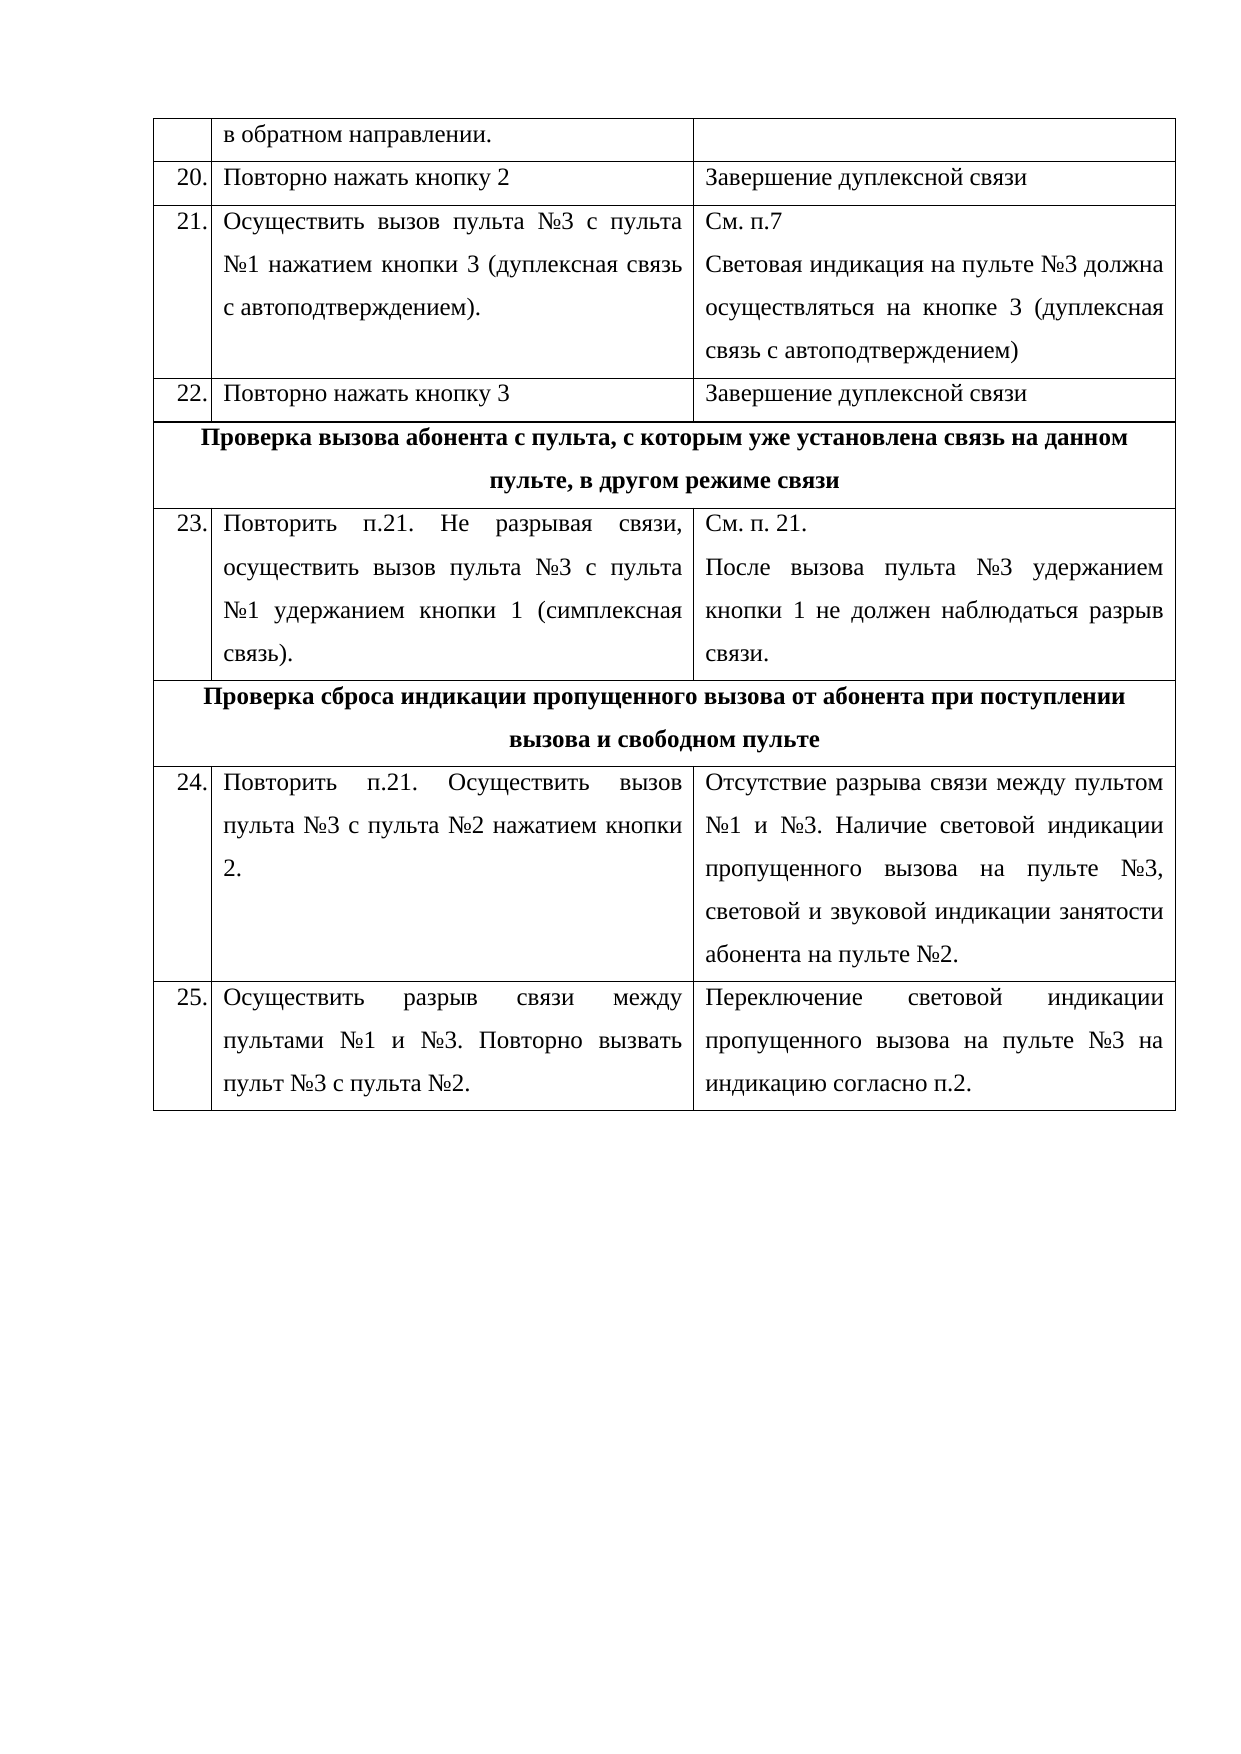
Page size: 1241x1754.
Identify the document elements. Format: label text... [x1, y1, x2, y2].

table_cell Переключение световой индикации пропущенного вызова на пульте №3 на индикацию согласно п.2. [694, 982, 1175, 1110]
table_cell См. п.7 Световая индикация на пульте №3 должна осуществляться на кнопке 3 (дуплексная связь с автоподтверждением) [694, 206, 1175, 377]
table_cell Отсутствие разрыва связи между пультом №1 и №3. Наличие световой индикации пропущенного вызова на пульте №3, световой и звуковой индикации занятости абонента на пульте №2. [694, 767, 1175, 981]
table_cell [154, 206, 211, 377]
table_cell [154, 379, 211, 421]
table_cell См. п. 21. После вызова пульта №3 удержанием кнопки 1 не должен наблюдаться разрыв связи. [694, 509, 1175, 680]
table_cell Завершение дуплексной связи [694, 379, 1175, 421]
table_cell Повторно нажать кнопку 3 [212, 379, 693, 421]
table_cell Осуществить вызов пульта №3 с пульта №1 нажатием кнопки 3 (дуплексная связь с автоподтверждением). [212, 206, 693, 377]
table_cell [154, 982, 211, 1110]
table_cell Проверка сброса индикации пропущенного вызова от абонента при поступлении вызова и свободном пульте [154, 681, 1175, 766]
table_cell Проверка вызова абонента с пульта, с которым уже установлена связь на данном пульте, в другом режиме связи [154, 423, 1175, 507]
table_cell [154, 509, 211, 680]
table_cell Осуществить разрыв связи между пультами №1 и №3. Повторно вызвать пульт №3 с пульта №2. [212, 982, 693, 1110]
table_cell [694, 119, 1175, 161]
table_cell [212, 119, 693, 161]
table_cell [154, 162, 211, 205]
table_cell Повторить п.21. Осуществить вызов пульта №3 с пульта №2 нажатием кнопки 2. [212, 767, 693, 981]
table_cell Повторно нажать кнопку 2 [212, 162, 693, 205]
table_cell [154, 119, 211, 161]
table_cell Повторить п.21. Не разрывая связи, осуществить вызов пульта №3 с пульта №1 удержанием кнопки 1 (симплексная связь). [212, 509, 693, 680]
table_cell Завершение дуплексной связи [694, 162, 1175, 205]
table_cell [154, 767, 211, 981]
